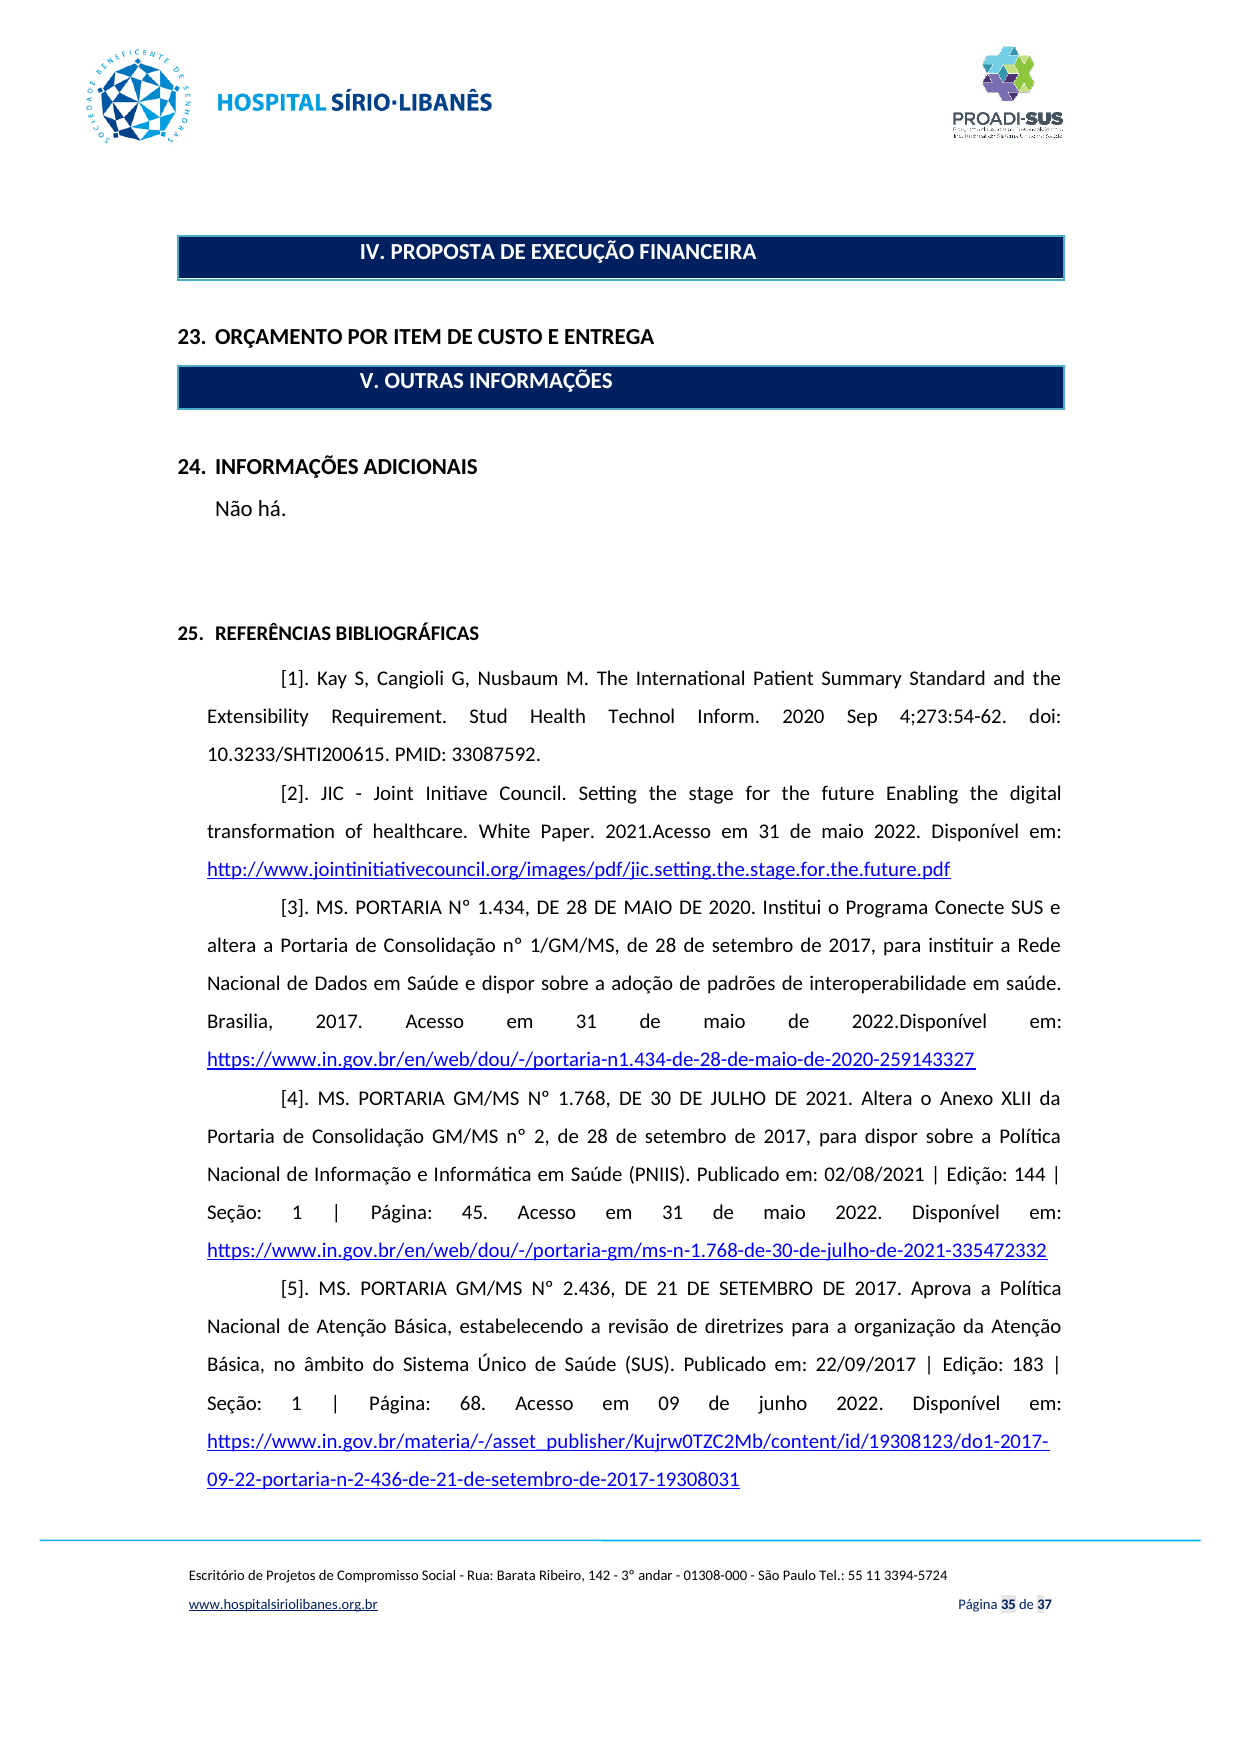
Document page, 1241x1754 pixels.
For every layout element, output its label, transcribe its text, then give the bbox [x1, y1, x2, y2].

list ORÇAMENTO POR ITEM DE CUSTO E ENTREGA [177, 322, 1063, 351]
table_header IV. PROPOSTA DE EXECUÇÃO FINANCEIRA [179, 237, 1063, 278]
text [1]. Kay S, Cangioli G, Nusbaum M. The International Patient Summary Standard and the Extensibility Requirement. Stud Health Technol Inform. 2020 Sep 4;273:54-62. doi: 10.3233/SHTI200615. PMID: 33087592. [207, 665, 1063, 767]
list REFERÊNCIAS BIBLIOGRÁFICAS [177, 620, 1063, 645]
picture [952, 44, 1063, 139]
text [4]. MS. PORTARIA GM/MS Nº 1.768, DE 30 DE JULHO DE 2021. Altera o Anexo XLII da Portaria de Consolidação GM/MS nº 2, de 28 de setembro de 2017, para dispor sobre a Política Nacional de Informação e Informática em Saúde (PNIIS). Publicado em: 02/08/2021 | Edição: 144 | Seção: 1 | Página: 45. Acesso em 31 de maio 2022. Disponível em: https://www.in.gov.br/en/web/dou/-/portaria-gm/ms-n-1.768-de-30-de-julho-de-2021-335472332 [207, 1085, 1063, 1263]
text [2]. JIC - Joint Initiave Council. Setting the stage for the future Enabling the digital transformation of healthcare. White Paper. 2021.Acesso em 31 de maio 2022. Disponível em: http://www.jointinitiativecouncil.org/images/pdf/jic.setting.the.stage.for.the.future.pdf [207, 780, 1063, 881]
text Não há. [215, 494, 1063, 522]
picture [52, 16, 525, 174]
text [3]. MS. PORTARIA Nº 1.434, DE 28 DE MAIO DE 2020. Institui o Programa Conecte SUS e altera a Portaria de Consolidação nº 1/GM/MS, de 28 de setembro de 2017, para instituir a Rede Nacional de Dados em Saúde e dispor sobre a adoção de padrões de interoperabilidade em saúde. Brasilia, 2017. Acesso em 31 de maio de 2022.Disponível em: https://www.in.gov.br/en/web/dou/-/portaria-n1.434-de-28-de-maio-de-2020-259143327 [207, 894, 1063, 1072]
text [5]. MS. PORTARIA GM/MS Nº 2.436, DE 21 DE SETEMBRO DE 2017. Aprova a Política Nacional de Atenção Básica, estabelecendo a revisão de diretrizes para a organização da Atenção Básica, no âmbito do Sistema Único de Saúde (SUS). Publicado em: 22/09/2017 | Edição: 183 | Seção: 1 | Página: 68. Acesso em 09 de junho 2022. Disponível em: https://www.in.gov.br/materia/-/asset_publisher/Kujrw0TZC2Mb/content/id/19308123/do1-2017-09-22-portaria-n-2-436-de-21-de-setembro-de-2017-19308031 [207, 1275, 1063, 1491]
table_header V. OUTRAS INFORMAÇÕES [179, 367, 1063, 408]
list INFORMAÇÕES ADICIONAIS [177, 452, 1063, 480]
